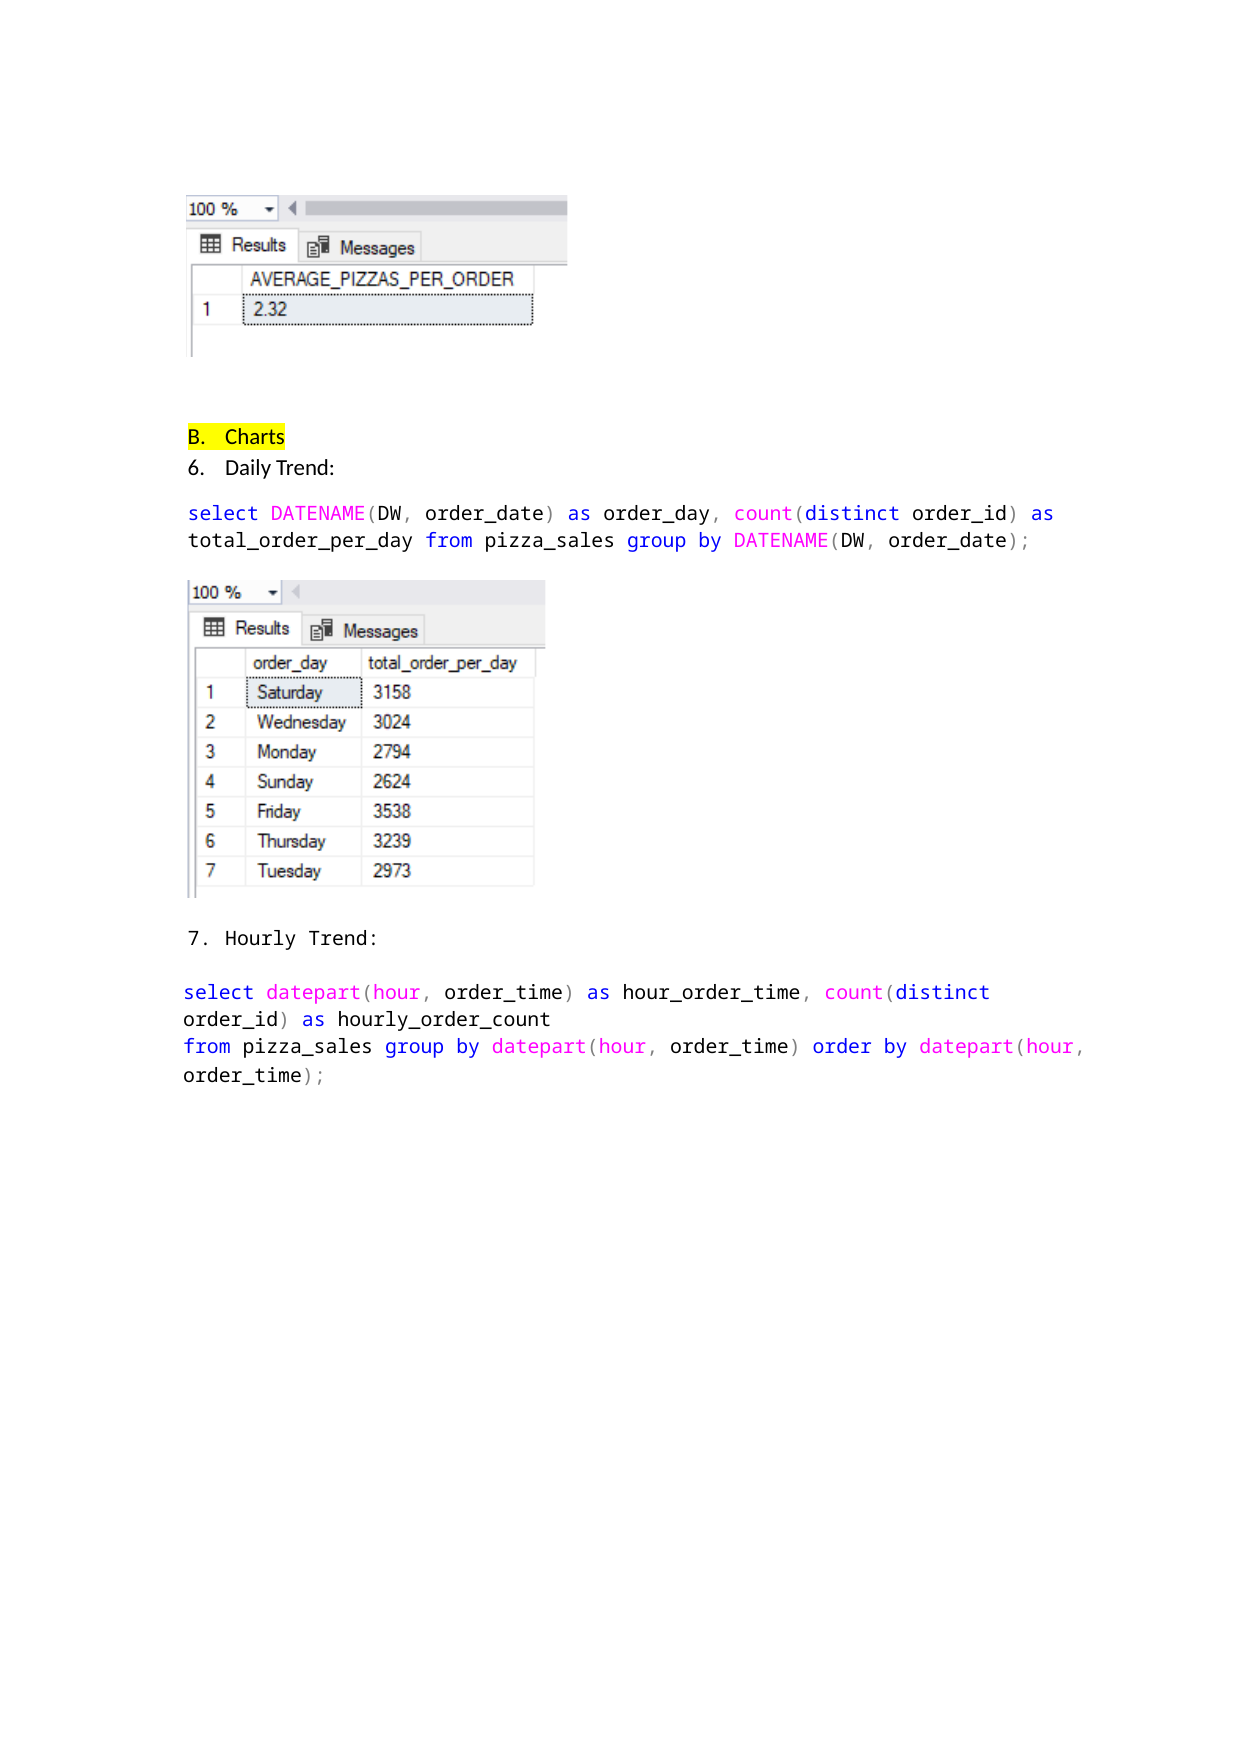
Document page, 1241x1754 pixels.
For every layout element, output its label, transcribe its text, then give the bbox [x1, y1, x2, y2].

list Daily Trend: [187, 453, 1090, 481]
text from pizza_sales group by datepart(hour, order_time) order by datepart(hour, order_time); [183, 1033, 1090, 1089]
picture [186, 195, 568, 357]
text select DATENAME(DW, order_date) as order_day, count(distinct order_id) as total_order_per_day from pizza_sales group by DATENAME(DW, order_date); [187, 499, 1090, 553]
picture [187, 580, 546, 898]
text select datepart(hour, order_time) as hour_order_time, count(distinct order_id) as hourly_order_count [183, 979, 1090, 1033]
list Hourly Trend: [187, 925, 1090, 952]
list Charts [187, 422, 1090, 450]
